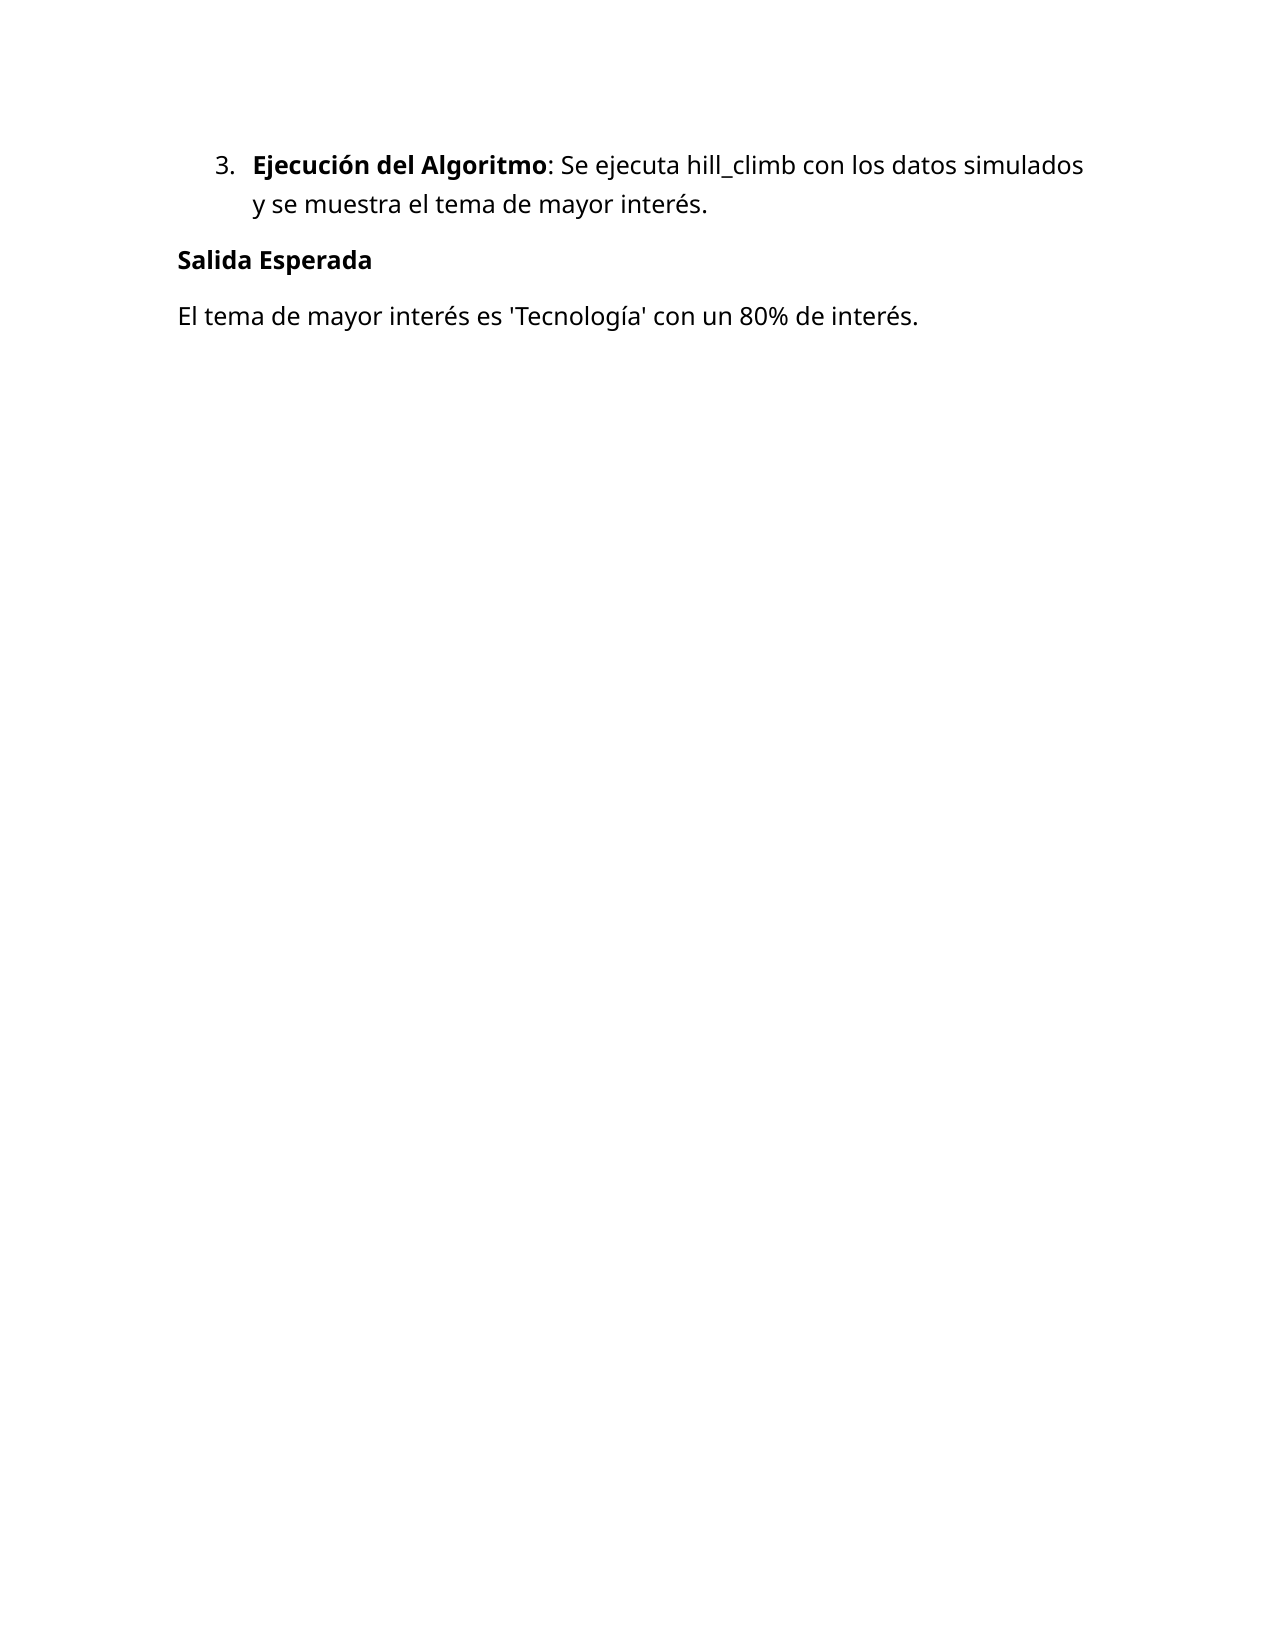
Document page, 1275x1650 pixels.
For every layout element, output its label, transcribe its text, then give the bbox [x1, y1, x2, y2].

text Salida Esperada [177, 243, 1098, 277]
list Ejecución del Algoritmo: Se ejecuta hill_climb con los datos simulados y se muestra el tema de mayor interés. [215, 148, 1098, 221]
text El tema de mayor interés es 'Tecnología' con un 80% de interés. [177, 298, 1098, 332]
